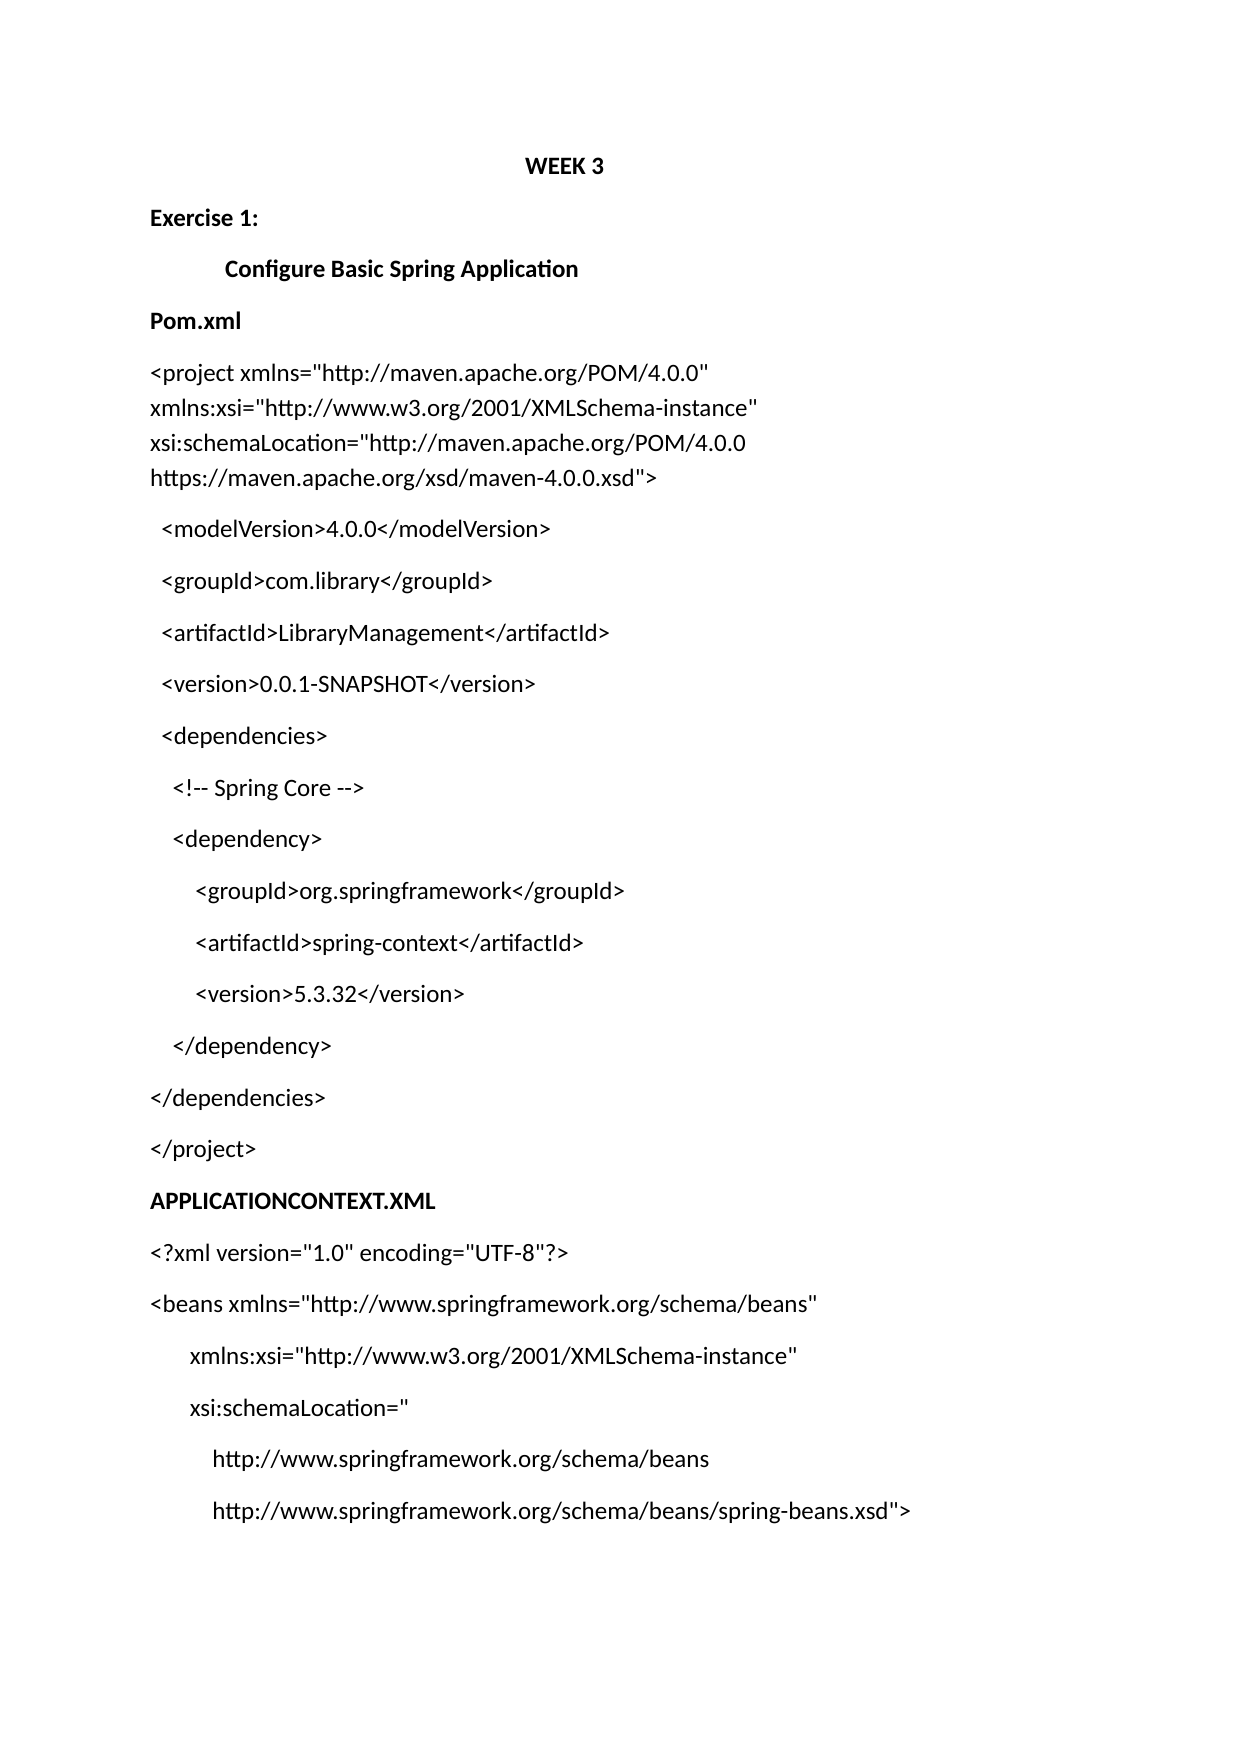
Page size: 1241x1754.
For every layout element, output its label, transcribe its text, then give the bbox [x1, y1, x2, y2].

text Configure Basic Spring Application [150, 253, 1090, 284]
text Exercise 1: [150, 202, 1090, 232]
text </dependencies> [150, 1082, 1090, 1112]
text <groupId>com.library</groupId> [150, 565, 1090, 596]
text http://www.springframework.org/schema/beans/spring-beans.xsd"> [150, 1495, 1090, 1526]
text <artifactId>spring-context</artifactId> [150, 927, 1090, 957]
text <modelVersion>4.0.0</modelVersion> [150, 513, 1090, 544]
text <version>5.3.32</version> [150, 978, 1090, 1009]
text xsi:schemaLocation=" [150, 1392, 1090, 1422]
text WEEK 3 [450, 150, 1090, 181]
text xmlns:xsi="http://www.w3.org/2001/XMLSchema-instance" [150, 1340, 1090, 1371]
text Pom.xml [150, 305, 1090, 336]
text <dependency> [150, 823, 1090, 854]
text <beans xmlns="http://www.springframework.org/schema/beans" [150, 1288, 1090, 1319]
text <dependencies> [150, 720, 1090, 751]
text <version>0.0.1-SNAPSHOT</version> [150, 668, 1090, 699]
text <groupId>org.springframework</groupId> [150, 875, 1090, 906]
text http://www.springframework.org/schema/beans [150, 1443, 1090, 1474]
text <artifactId>LibraryManagement</artifactId> [150, 617, 1090, 647]
text <?xml version="1.0" encoding="UTF-8"?> [150, 1237, 1090, 1267]
text </dependency> [150, 1030, 1090, 1061]
text </project> [150, 1133, 1090, 1164]
text <!-- Spring Core --> [150, 772, 1090, 802]
text <project xmlns="http://maven.apache.org/POM/4.0.0" xmlns:xsi="http://www.w3.org/2001/XMLSchema-instance" xsi:schemaLocation="http://maven.apache.org/POM/4.0.0 https://maven.apache.org/xsd/maven-4.0.0.xsd"> [150, 357, 1090, 492]
text APPLICATIONCONTEXT.XML [150, 1185, 1090, 1216]
